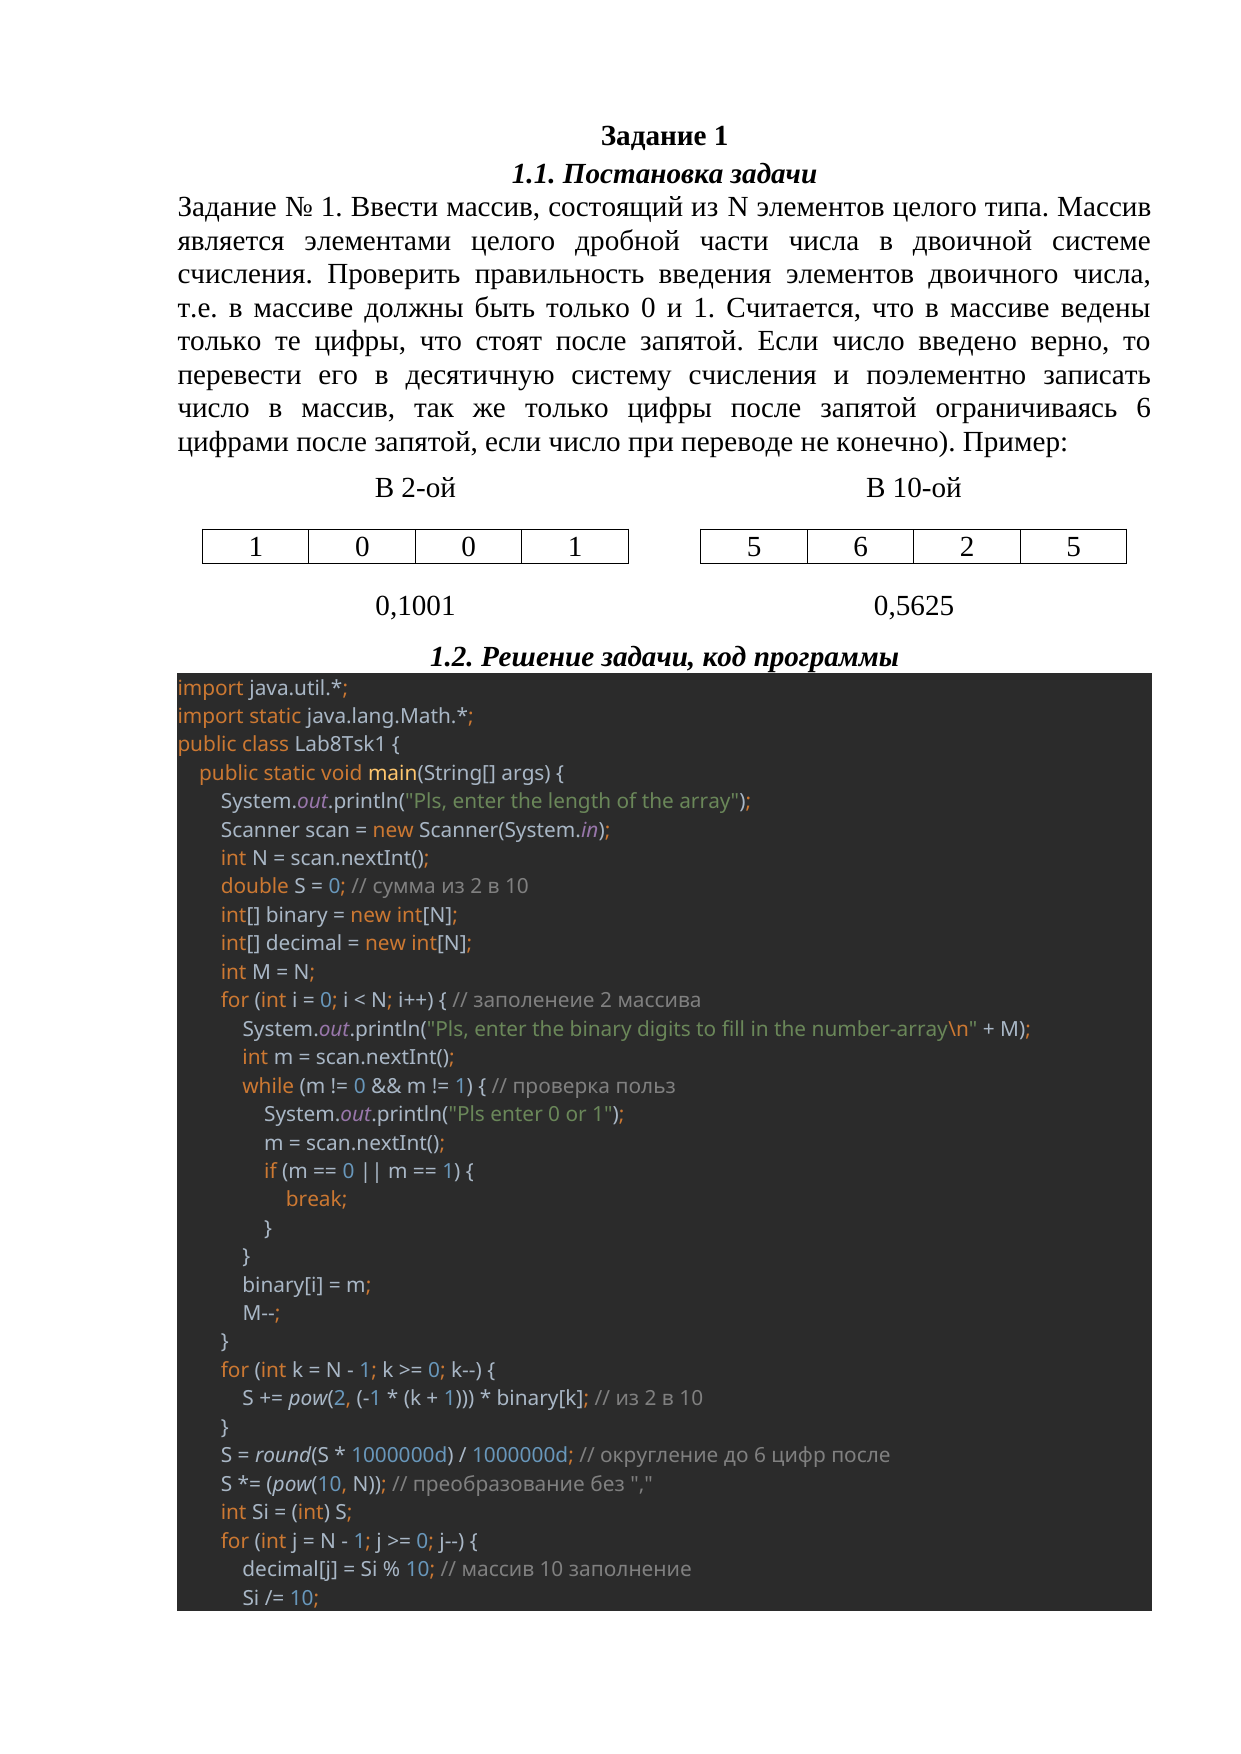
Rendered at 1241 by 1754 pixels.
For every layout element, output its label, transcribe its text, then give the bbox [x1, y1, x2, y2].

table_cell [665, 517, 1163, 576]
subtitle Задание 1 [177, 118, 1152, 152]
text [177, 673, 1152, 1611]
text Задание № 1. Ввести массив, состоящий из N элементов целого типа. Массив является элементами целого дробной части числа в двоичной системе счисления. Проверить правильность введения элементов двоичного числа, т.е. в массиве должны быть только 0 и 1. Считается, что в массиве ведены только те цифры, что стоят после запятой. Если число введено верно, то перевести его в десятичную систему счисления и поэлементно записать число в массив, так же только цифры после запятой ограничиваясь 6 цифрами после запятой, если число при переводе не конечно). Пример: [177, 189, 1152, 458]
table_cell [166, 517, 664, 576]
table_header В 2-ой [166, 458, 664, 517]
table_cell 0,5625 [665, 576, 1163, 635]
subtitle 1.2. Решение задачи, код программы [177, 639, 1152, 673]
table_cell 0,1001 [166, 576, 664, 635]
subtitle 1.1. Постановка задачи [177, 156, 1152, 189]
table_header В 10-ой [665, 458, 1163, 517]
